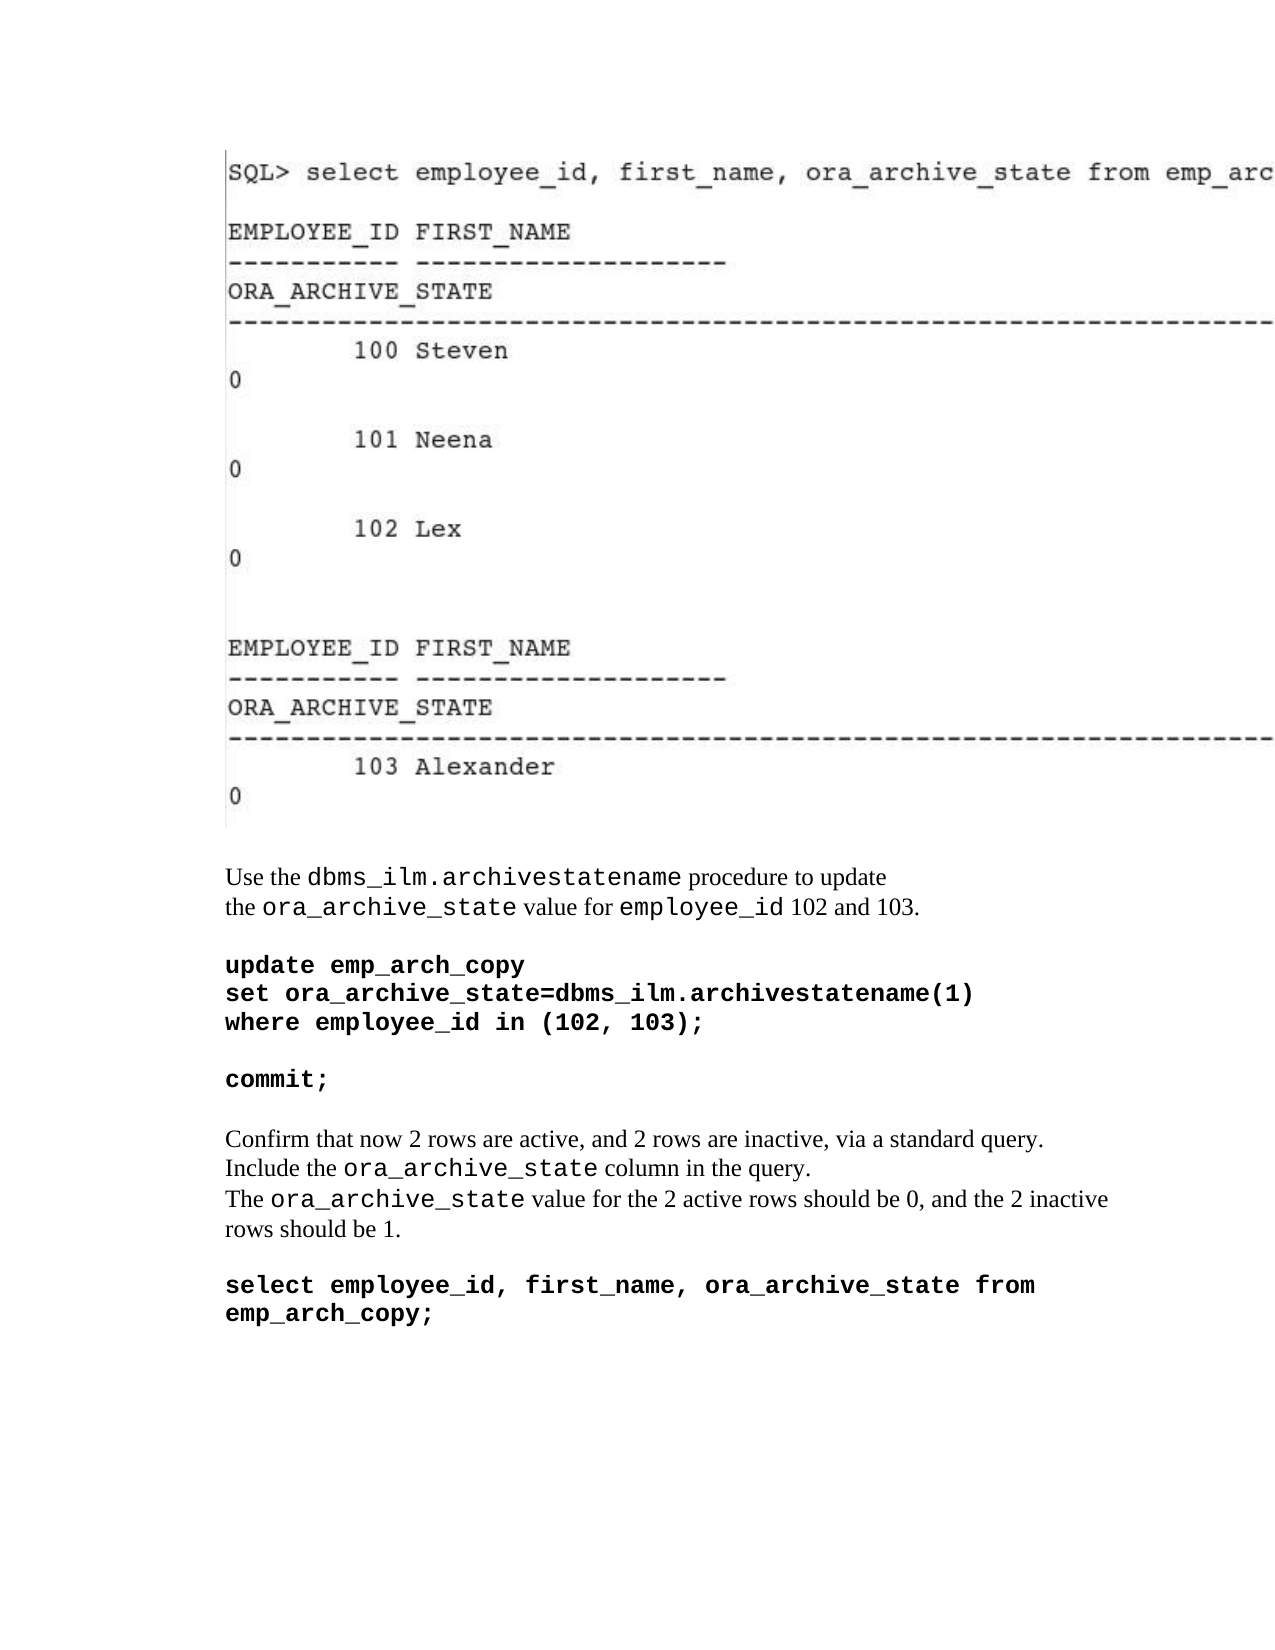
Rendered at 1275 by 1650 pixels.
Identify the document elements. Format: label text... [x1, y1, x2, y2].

text update emp_arch_copy set ora_archive_state=dbms_ilm.archivestatename(1) where employee_id in (102, 103); [225, 952, 1125, 1037]
text commit; [225, 1067, 1125, 1095]
picture [225, 150, 1275, 828]
text Confirm that now 2 rows are active, and 2 rows are inactive, via a standard query. Include the ora_archive_state column in the query. The ora_archive_state value for the 2 active rows should be 0, and the 2 inactive rows should be 1. [225, 1124, 1125, 1243]
text select employee_id, first_name, ora_archive_state from emp_arch_copy; [225, 1272, 1125, 1329]
text Use the dbms_ilm.archivestatename procedure to update the ora_archive_state value for employee_id 102 and 103. [225, 862, 1125, 923]
